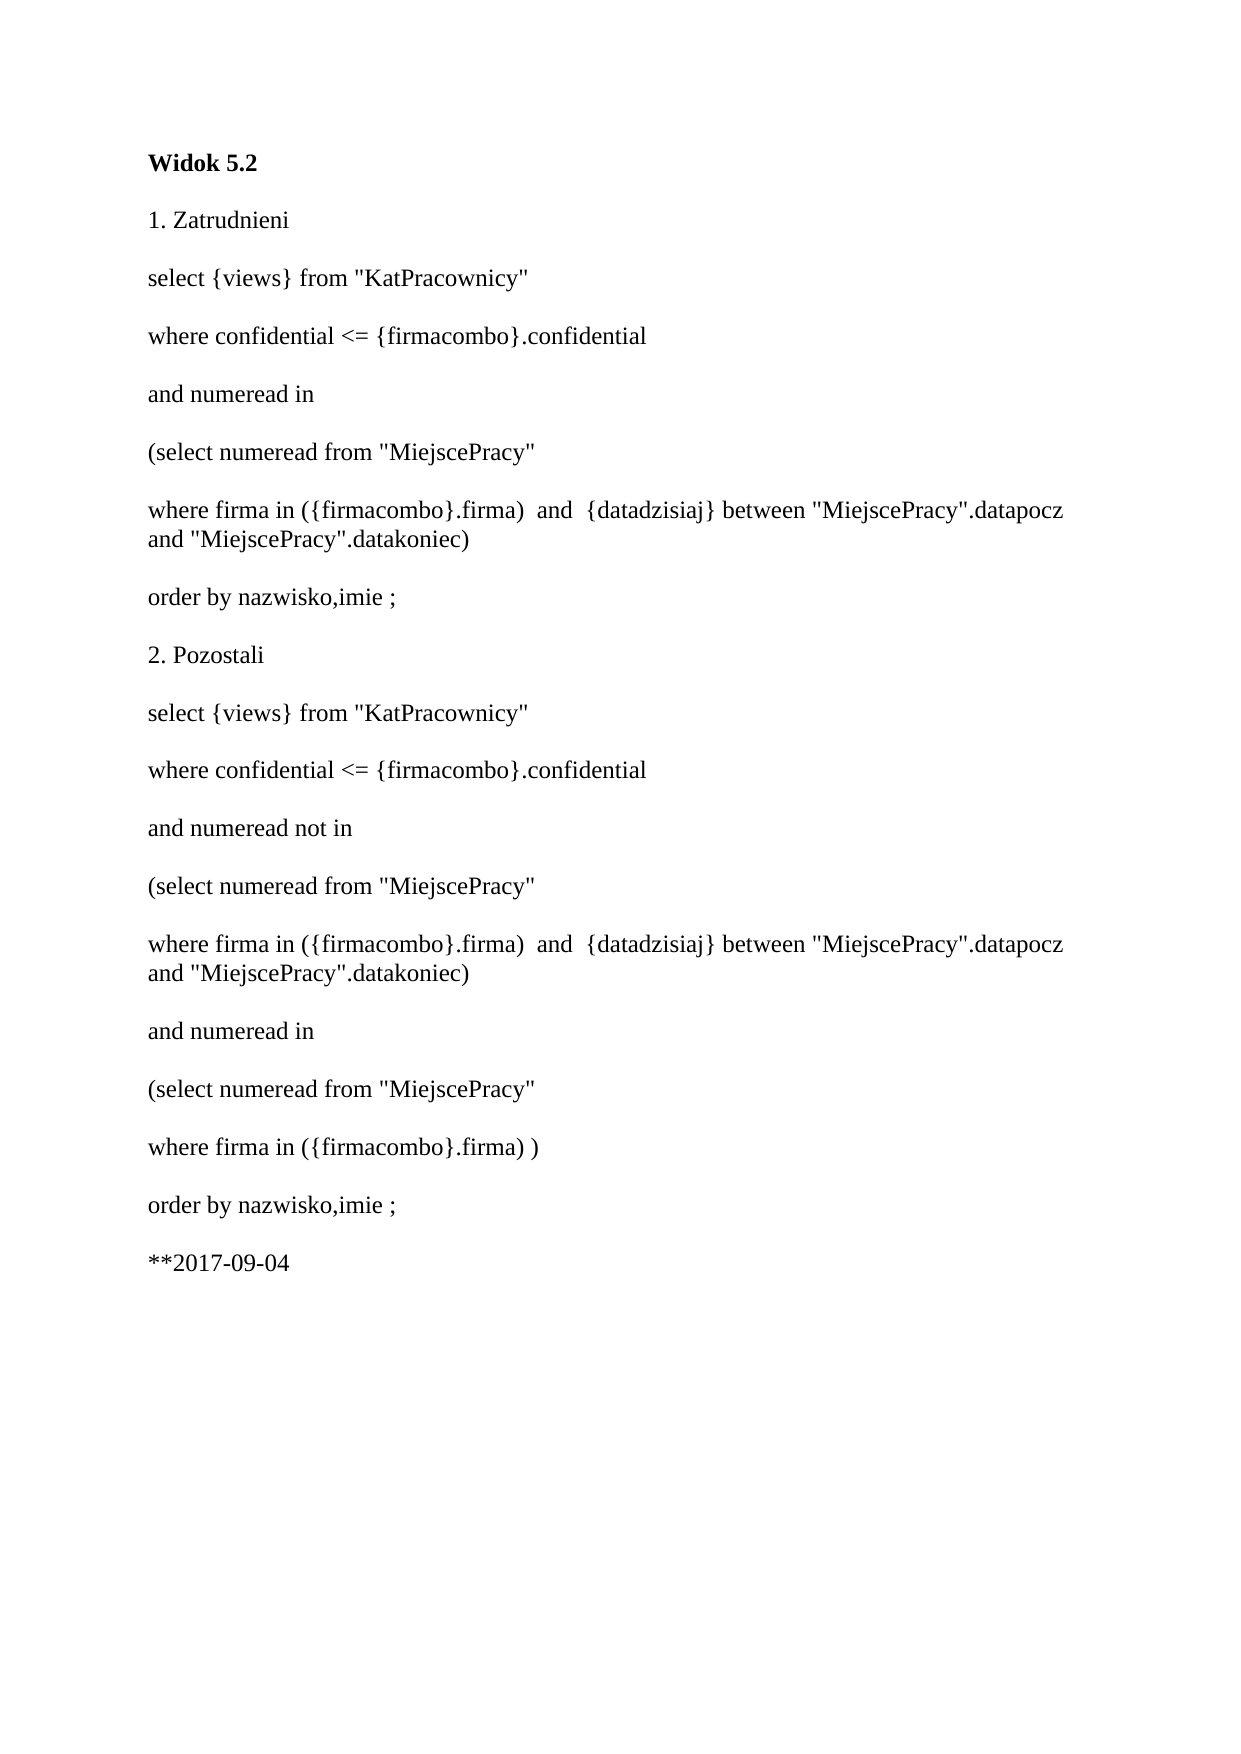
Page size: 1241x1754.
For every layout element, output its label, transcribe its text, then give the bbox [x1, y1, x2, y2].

text (select numeread from "MiejscePracy" [148, 1074, 1093, 1103]
text (select numeread from "MiejscePracy" [148, 437, 1093, 466]
text (select numeread from "MiejscePracy" [148, 871, 1093, 900]
text where firma in ({firmacombo}.firma) ) [148, 1132, 1093, 1161]
text where firma in ({firmacombo}.firma) and {datadzisiaj} between "MiejscePracy".datapocz and "MiejscePracy".datakoniec) [148, 929, 1093, 987]
text select {views} from "KatPracownicy" [148, 698, 1093, 726]
text Widok 5.2 [148, 148, 1093, 176]
text where confidential <= {firmacombo}.confidential [148, 756, 1093, 784]
text and numeread in [148, 1016, 1093, 1045]
text and numeread in [148, 379, 1093, 408]
text 2. Pozostali [148, 640, 1093, 668]
text select {views} from "KatPracownicy" [148, 263, 1093, 292]
text where firma in ({firmacombo}.firma) and {datadzisiaj} between "MiejscePracy".datapocz and "MiejscePracy".datakoniec) [148, 495, 1093, 553]
text and numeread not in [148, 813, 1093, 842]
text where confidential <= {firmacombo}.confidential [148, 321, 1093, 350]
text **2017-09-04 [148, 1248, 1093, 1276]
text order by nazwisko,imie ; [148, 582, 1093, 611]
text 1. Zatrudnieni [148, 206, 1093, 234]
text order by nazwisko,imie ; [148, 1190, 1093, 1218]
